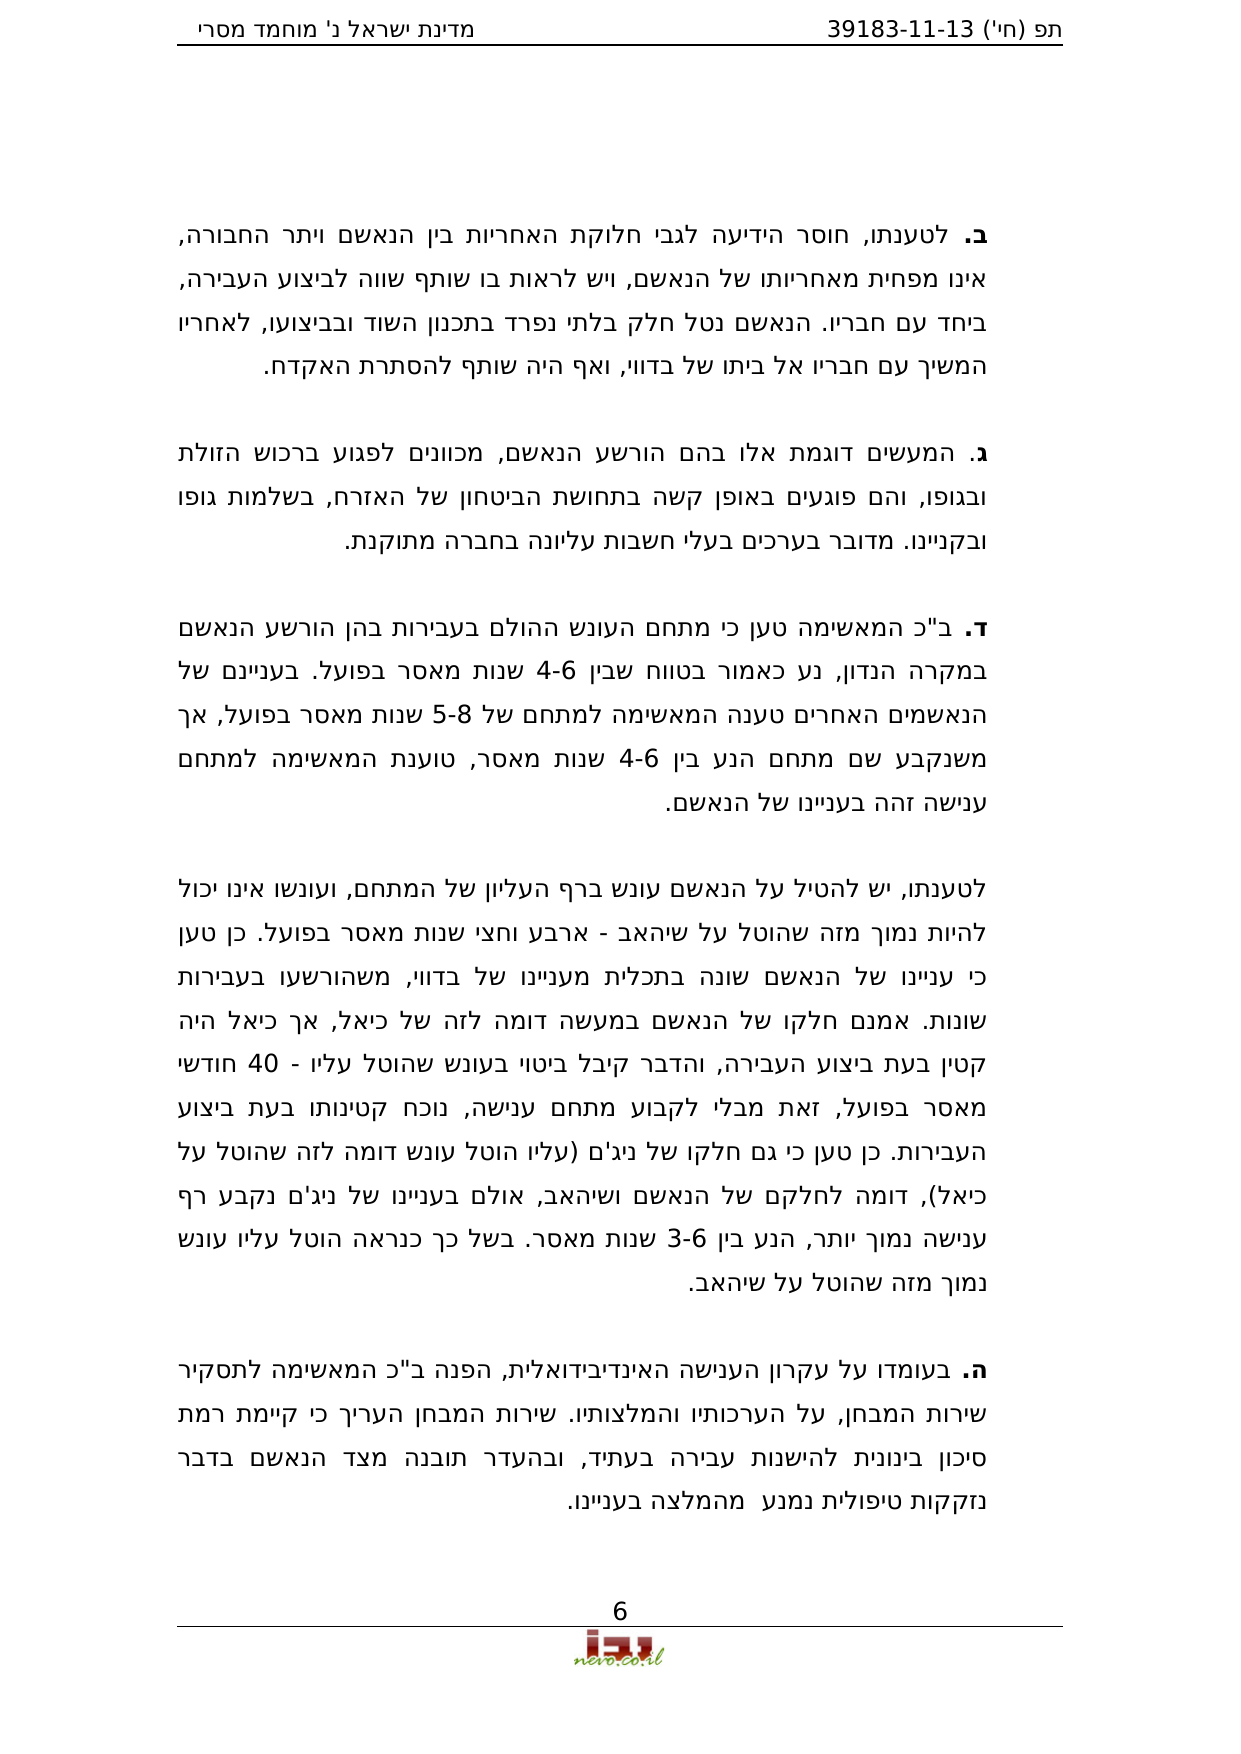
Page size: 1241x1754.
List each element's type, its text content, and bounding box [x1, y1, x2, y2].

text ג. המעשים דוגמת אלו בהם הורשע הנאשם, מכוונים לפגוע ברכוש הזולת ובגופו, והם פוגעים באופן קשה בתחושת הביטחון של האזרח, בשלמות גופו ובקניינו. מדובר בערכים בעלי חשבות עליונה בחברה מתוקנת. [177, 438, 988, 555]
text ד. ב"כ המאשימה טען כי מתחם העונש ההולם בעבירות בהן הורשע הנאשם במקרה הנדון, נע כאמור בטווח שבין 4-6 שנות מאסר בפועל. בעניינם של הנאשמים האחרים טענה המאשימה למתחם של 5-8 שנות מאסר בפועל, אך משנקבע שם מתחם הנע בין 4-6 שנות מאסר, טוענת המאשימה למתחם ענישה זהה בעניינו של הנאשם. [177, 613, 988, 817]
picture [574, 1629, 666, 1667]
text ה. בעומדו על עקרון הענישה האינדיבידואלית, הפנה ב"כ המאשימה לתסקיר שירות המבחן, על הערכותיו והמלצותיו. שירות המבחן העריך כי קיימת רמת סיכון בינונית להישנות עבירה בעתיד, ובהעדר תובנה מצד הנאשם בדבר נזקקות טיפולית נמנע מהמלצה בעניינו. [177, 1355, 988, 1516]
text ב. לטענתו, חוסר הידיעה לגבי חלוקת האחריות בין הנאשם ויתר החבורה, אינו מפחית מאחריותו של הנאשם, ויש לראות בו שותף שווה לביצוע העבירה, ביחד עם חבריו. הנאשם נטל חלק בלתי נפרד בתכנון השוד ובביצועו, לאחריו המשיך עם חבריו אל ביתו של בדווי, ואף היה שותף להסתרת האקדח. [177, 220, 988, 381]
text לטענתו, יש להטיל על הנאשם עונש ברף העליון של המתחם, ועונשו אינו יכול להיות נמוך מזה שהוטל על שיהאב - ארבע וחצי שנות מאסר בפועל. כן טען כי עניינו של הנאשם שונה בתכלית מעניינו של בדווי, משהורשעו בעבירות שונות. אמנם חלקו של הנאשם במעשה דומה לזה של כיאל, אך כיאל היה קטין בעת ביצוע העבירה, והדבר קיבל ביטוי בעונש שהוטל עליו - 40 חודשי מאסר בפועל, זאת מבלי לקבוע מתחם ענישה, נוכח קטינותו בעת ביצוע העבירות. כן טען כי גם חלקו של ניג'ם (עליו הוטל עונש דומה לזה שהוטל על כיאל), דומה לחלקם של הנאשם ושיהאב, אולם בעניינו של ניג'ם נקבע רף ענישה נמוך יותר, הנע בין 3-6 שנות מאסר. בשל כך כנראה הוטל עליו עונש נמוך מזה שהוטל על שיהאב. [177, 875, 988, 1298]
